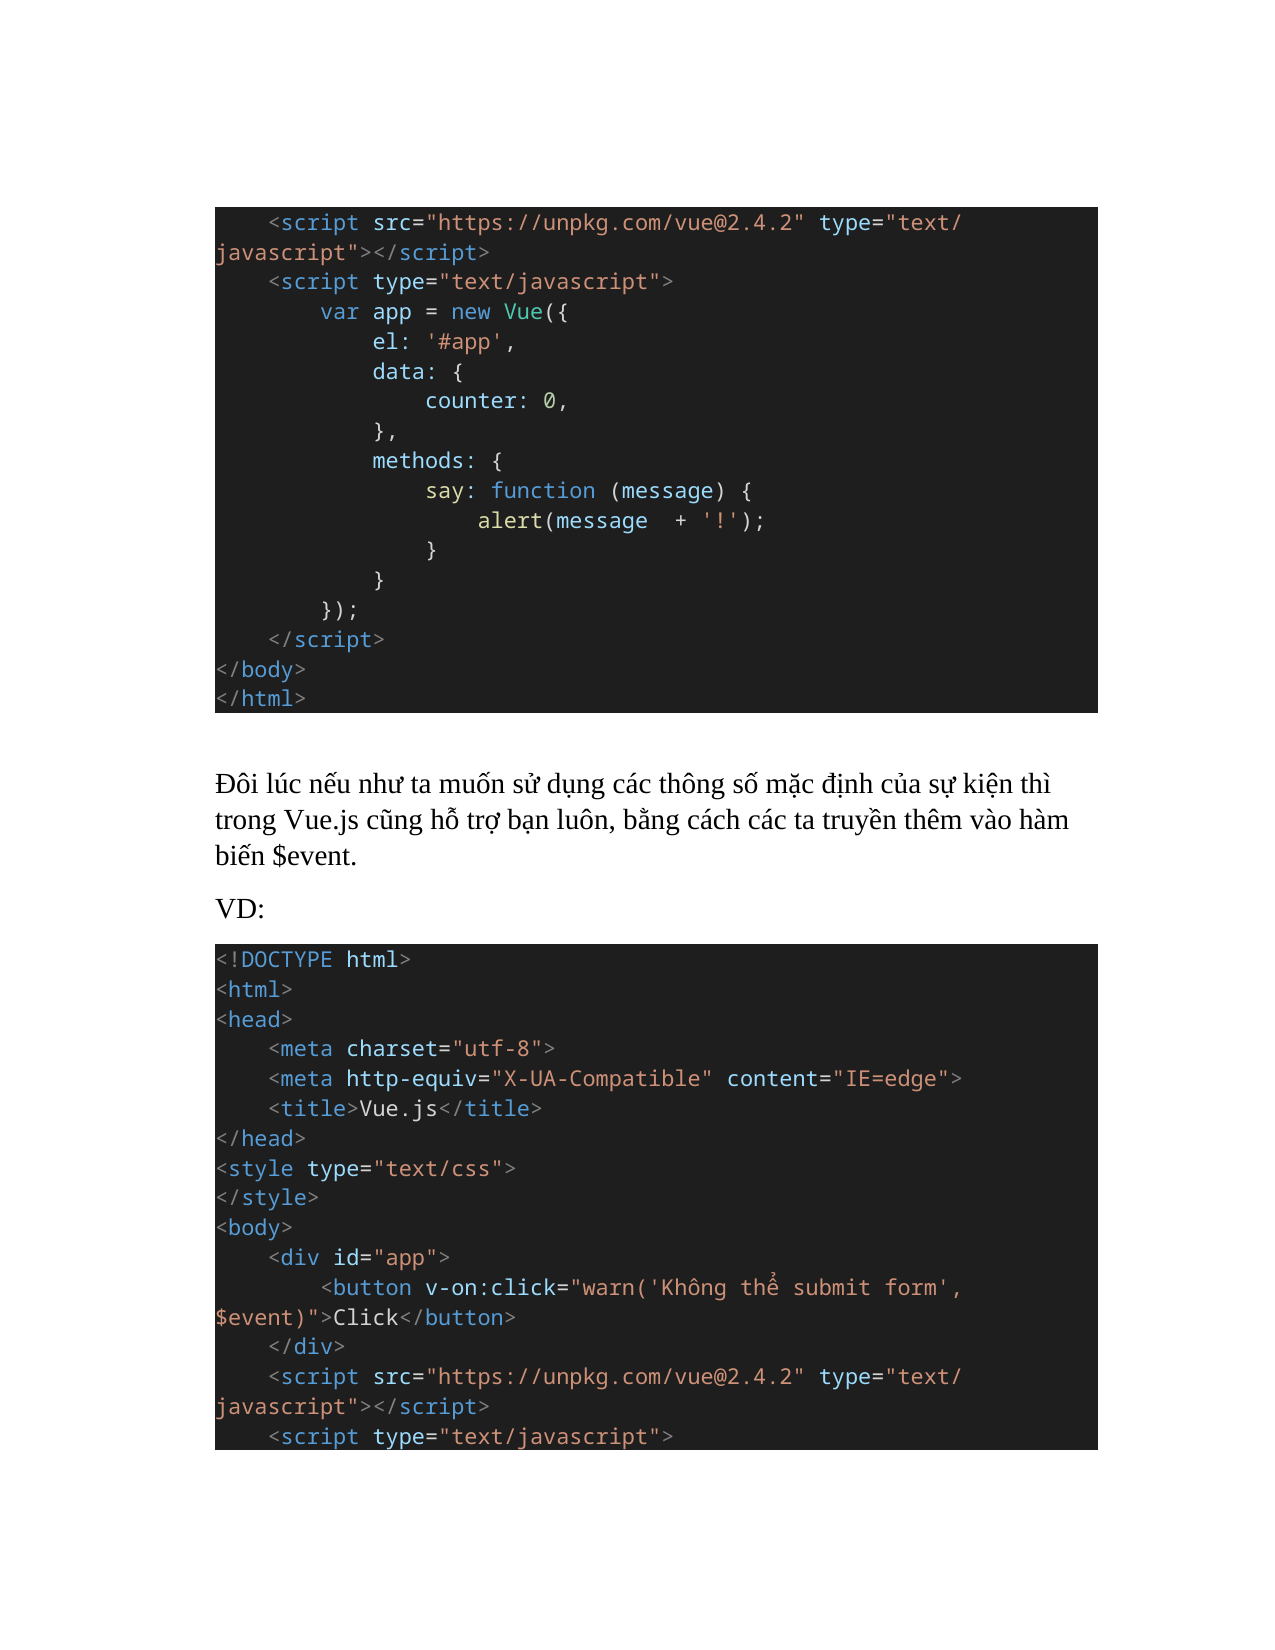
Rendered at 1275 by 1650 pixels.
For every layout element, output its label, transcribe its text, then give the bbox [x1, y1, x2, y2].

text <script type="text/javascript"> [215, 1421, 1098, 1450]
text <script type="text/javascript"> [215, 266, 1098, 296]
text VD: [215, 891, 1098, 925]
text <meta http-equiv="X-UA-Compatible" content="IE=edge"> [215, 1063, 1098, 1093]
text <style type="text/css"> [215, 1152, 1098, 1182]
text </script> [215, 624, 1098, 654]
text </html> [215, 683, 1098, 713]
text } [215, 564, 1098, 594]
text <body> [215, 1212, 1098, 1242]
text <button v-on:click="warn('Không thể submit form',$event)">Click</button> [215, 1272, 1098, 1331]
text var app = new Vue({ [215, 296, 1098, 326]
text </div> [215, 1331, 1098, 1361]
text <script src="https://unpkg.com/vue@2.4.2" type="text/javascript"></script> [215, 207, 1098, 266]
text el: '#app', [215, 326, 1098, 356]
text alert(message + '!'); [215, 505, 1098, 534]
text methods: { [215, 445, 1098, 475]
text </head> [215, 1123, 1098, 1152]
text <title>Vue.js</title> [215, 1093, 1098, 1123]
text counter: 0, [215, 386, 1098, 415]
text </body> [215, 654, 1098, 683]
text } [215, 534, 1098, 564]
text <head> [215, 1003, 1098, 1033]
text }); [215, 594, 1098, 624]
text say: function (message) { [215, 475, 1098, 505]
text }, [215, 415, 1098, 445]
text <meta charset="utf-8"> [215, 1033, 1098, 1063]
text <script src="https://unpkg.com/vue@2.4.2" type="text/javascript"></script> [215, 1361, 1098, 1421]
text </style> [215, 1182, 1098, 1212]
text data: { [215, 356, 1098, 386]
text Đôi lúc nếu như ta muốn sử dụng các thông số mặc định của sự kiện thì trong Vue.js cũng hỗ trợ bạn luôn, bằng cách các ta truyền thêm vào hàm biến $event. [215, 766, 1098, 872]
text <!DOCTYPE html> [215, 944, 1098, 974]
text <html> [215, 974, 1098, 1003]
text <div id="app"> [215, 1242, 1098, 1272]
